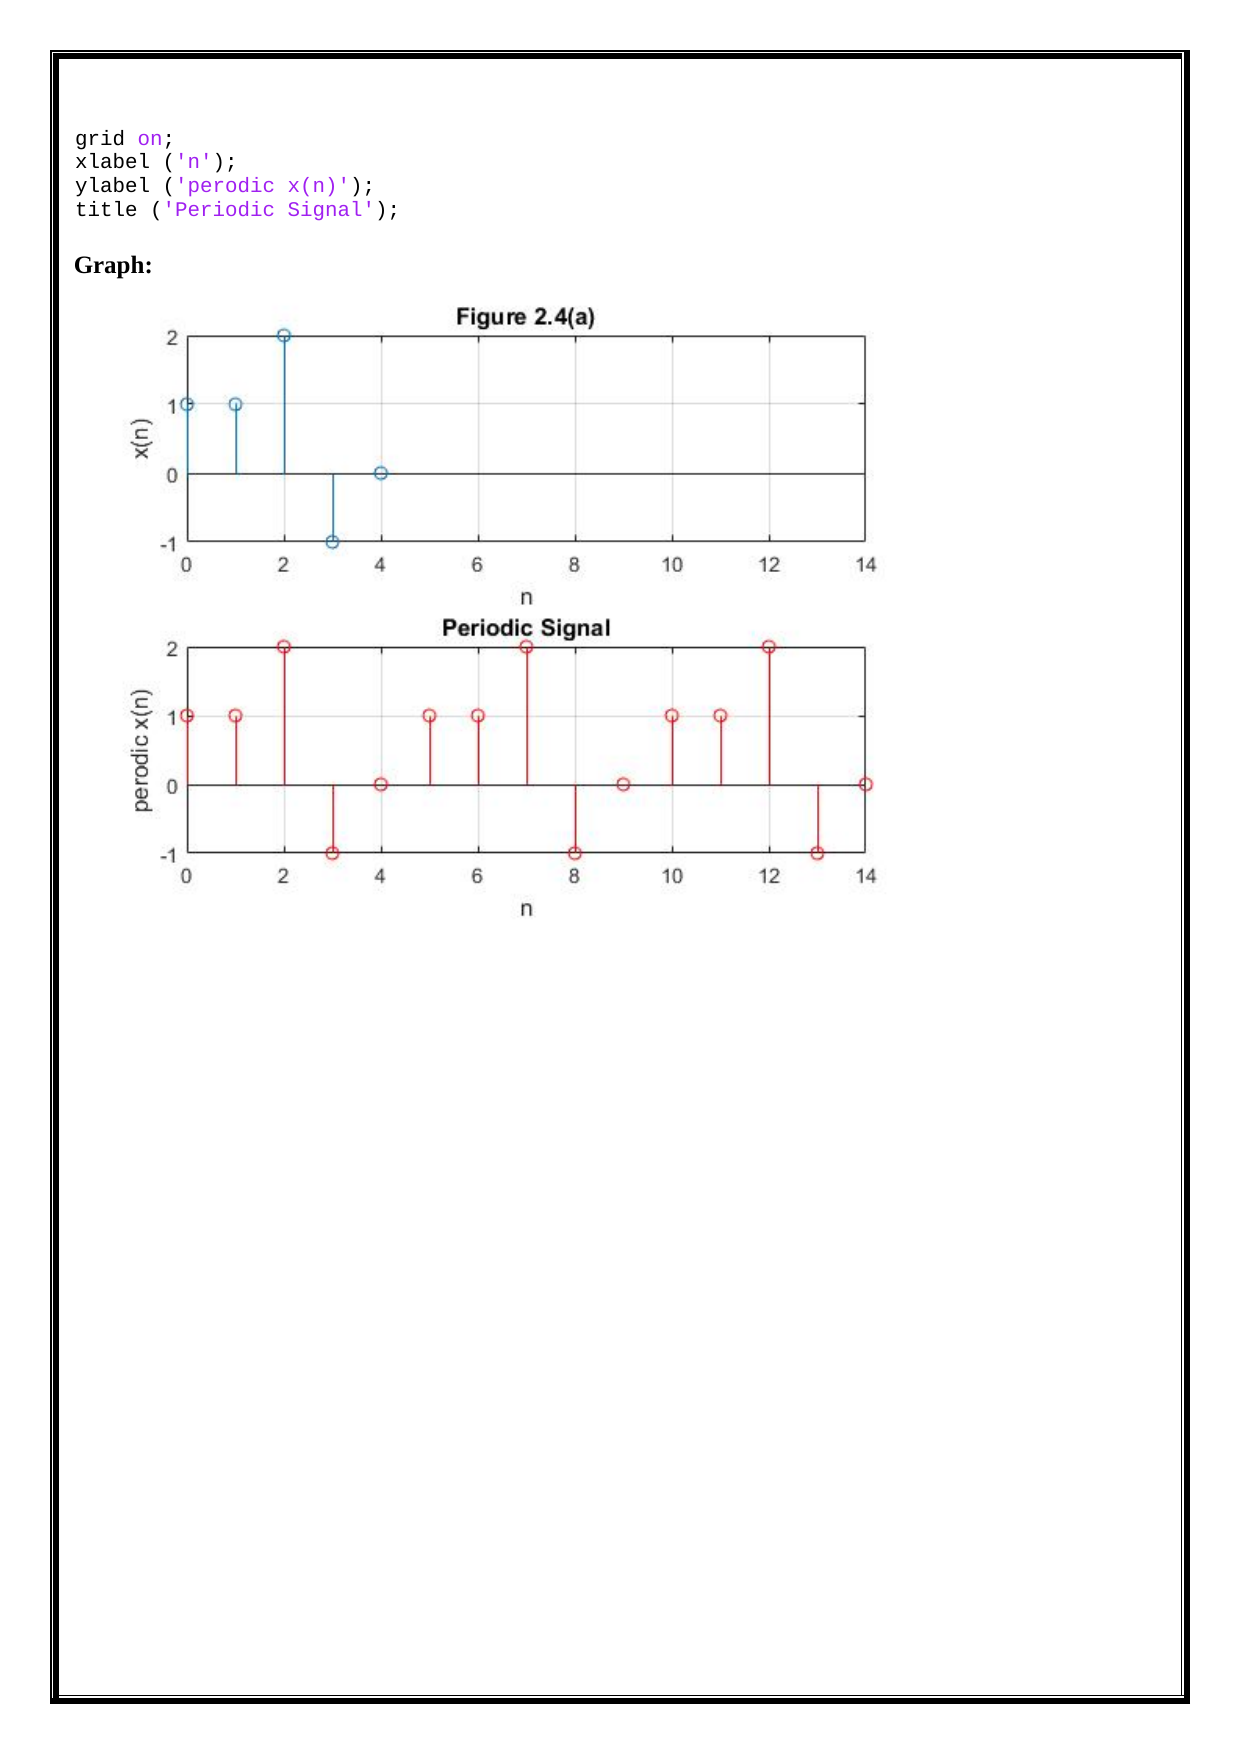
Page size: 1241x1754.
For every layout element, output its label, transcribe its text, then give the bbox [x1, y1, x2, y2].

text xlabel ('n'); [75, 151, 1165, 175]
text ylabel ('perodic x(n)'); [75, 175, 1165, 199]
picture [73, 281, 949, 938]
text title ('Periodic Signal'); [75, 199, 1165, 222]
text grid on; [75, 128, 1165, 151]
text Graph: [73, 251, 383, 279]
